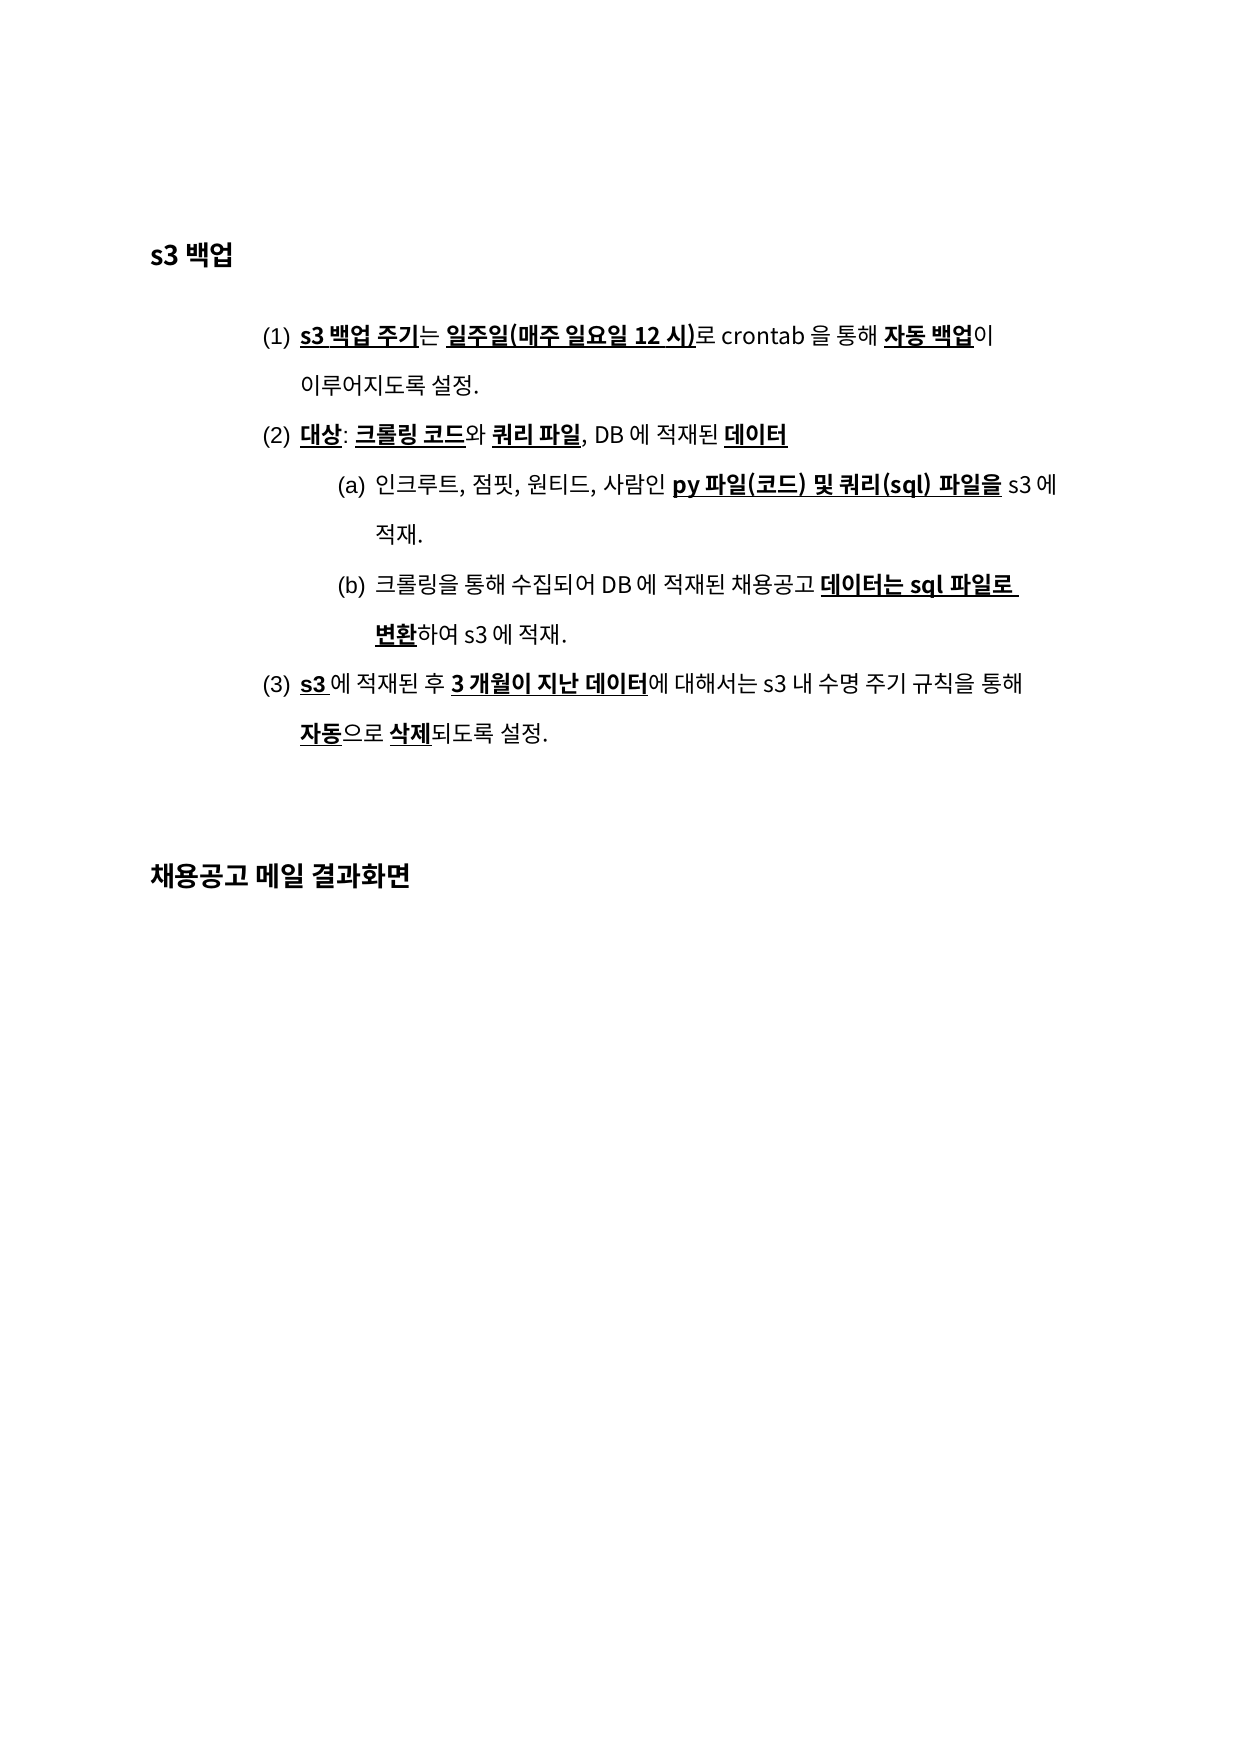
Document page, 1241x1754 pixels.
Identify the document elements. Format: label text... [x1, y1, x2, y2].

list s3에 적재된 후 3개월이 지난 데이터에 대해서는 s3내 수명 주기 규칙을 통해 자동으로 삭제되도록 설정. [262, 666, 1090, 749]
text s3백업 [150, 234, 1090, 273]
list s3백업 주기는 일주일(매주 일요일 12시)로 crontab을 통해 자동 백업이 이루어지도록 설정. [262, 318, 1090, 401]
list 크롤링을 통해 수집되어 DB에 적재된 채용공고 데이터는 sql 파일로 변환하여 s3에 적재. [337, 567, 1090, 650]
list 인크루트, 점핏, 원티드, 사람인 py파일(코드) 및 쿼리(sql) 파일을 s3에 적재. [337, 467, 1090, 550]
text 채용공고 메일 결과화면 [150, 855, 1090, 894]
list 대상: 크롤링 코드와 쿼리 파일, DB에 적재된 데이터 [262, 417, 1090, 451]
